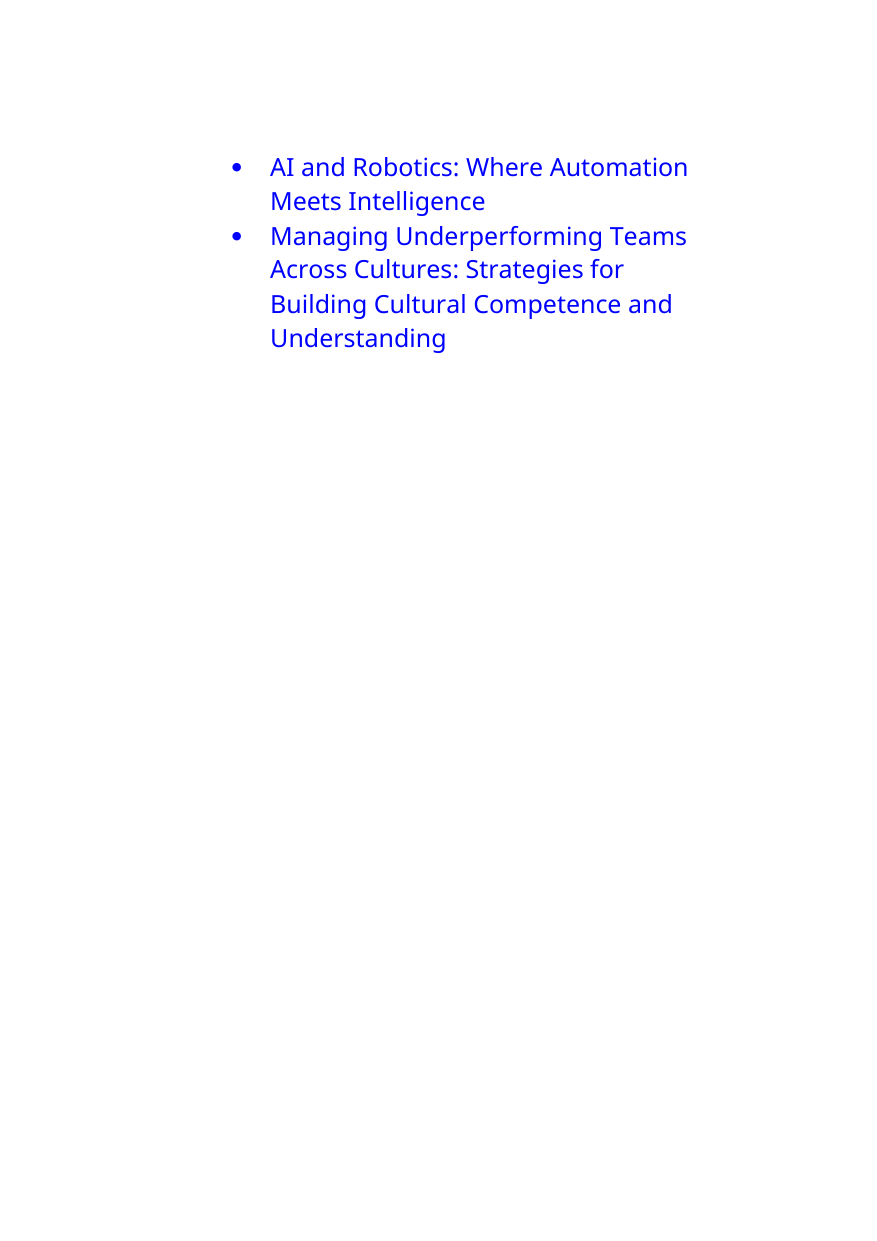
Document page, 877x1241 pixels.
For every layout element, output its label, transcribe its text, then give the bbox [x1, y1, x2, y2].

list Managing Underperforming Teams Across Cultures: Strategies for Building Cultural Competence and Understanding [232, 218, 727, 354]
list AI and Robotics: Where Automation Meets Intelligence [232, 150, 727, 218]
